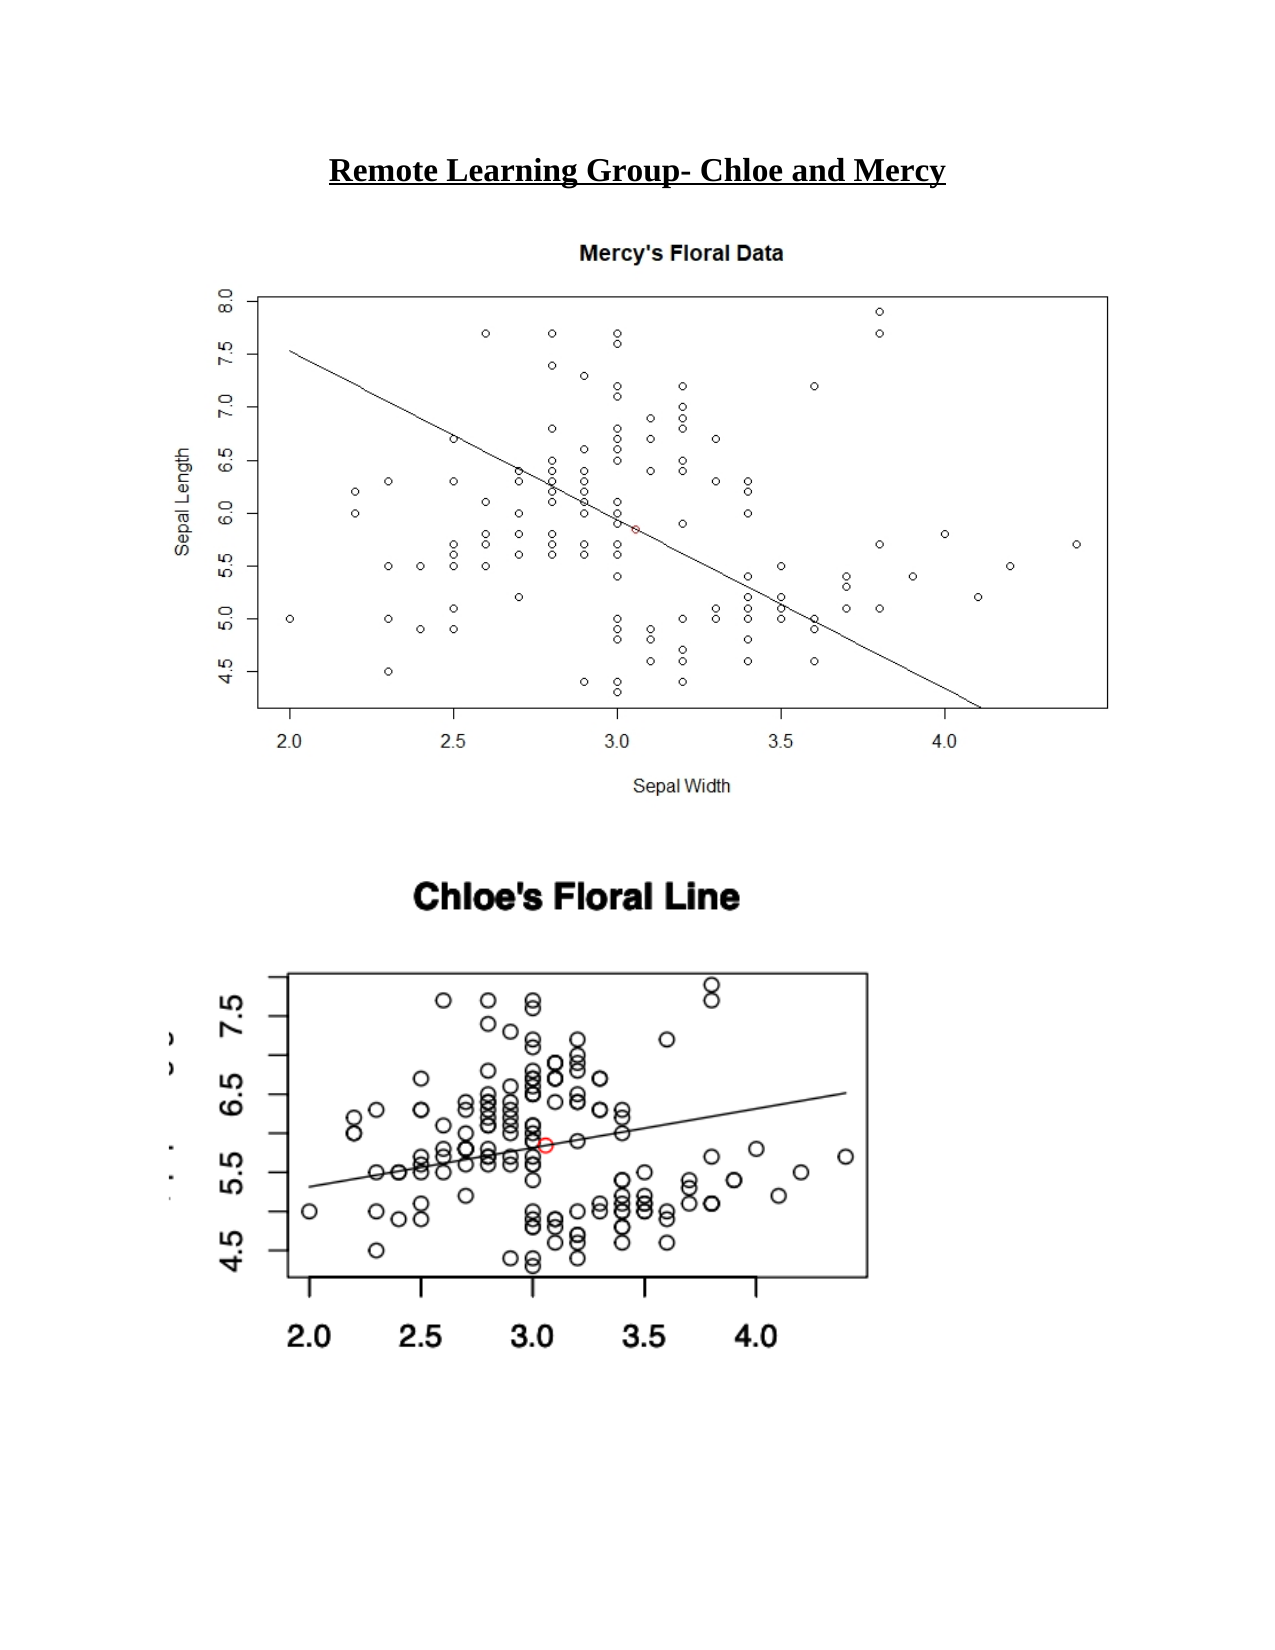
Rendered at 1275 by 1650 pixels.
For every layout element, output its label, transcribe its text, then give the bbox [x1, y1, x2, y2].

text Remote Learning Group- Chloe and Mercy [150, 150, 1125, 188]
